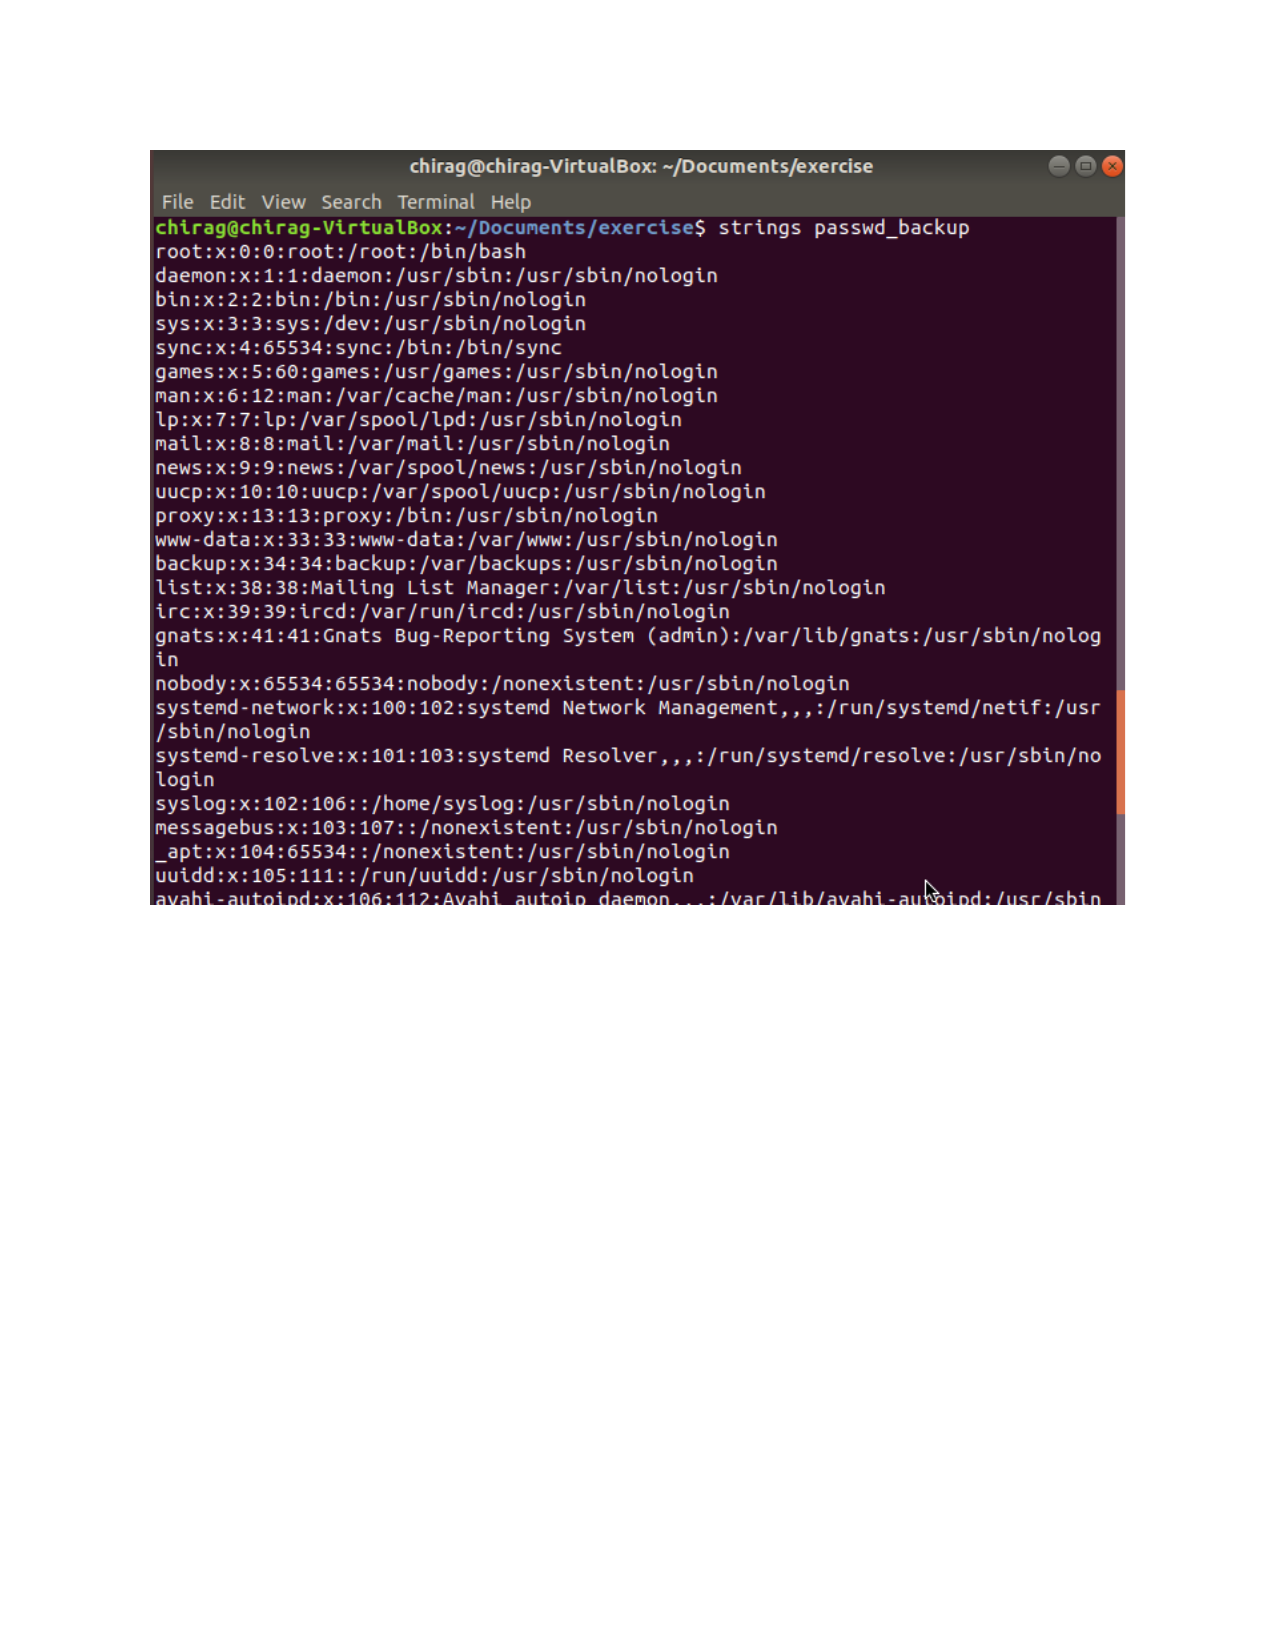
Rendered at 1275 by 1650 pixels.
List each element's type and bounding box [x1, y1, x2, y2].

picture [150, 150, 1125, 905]
